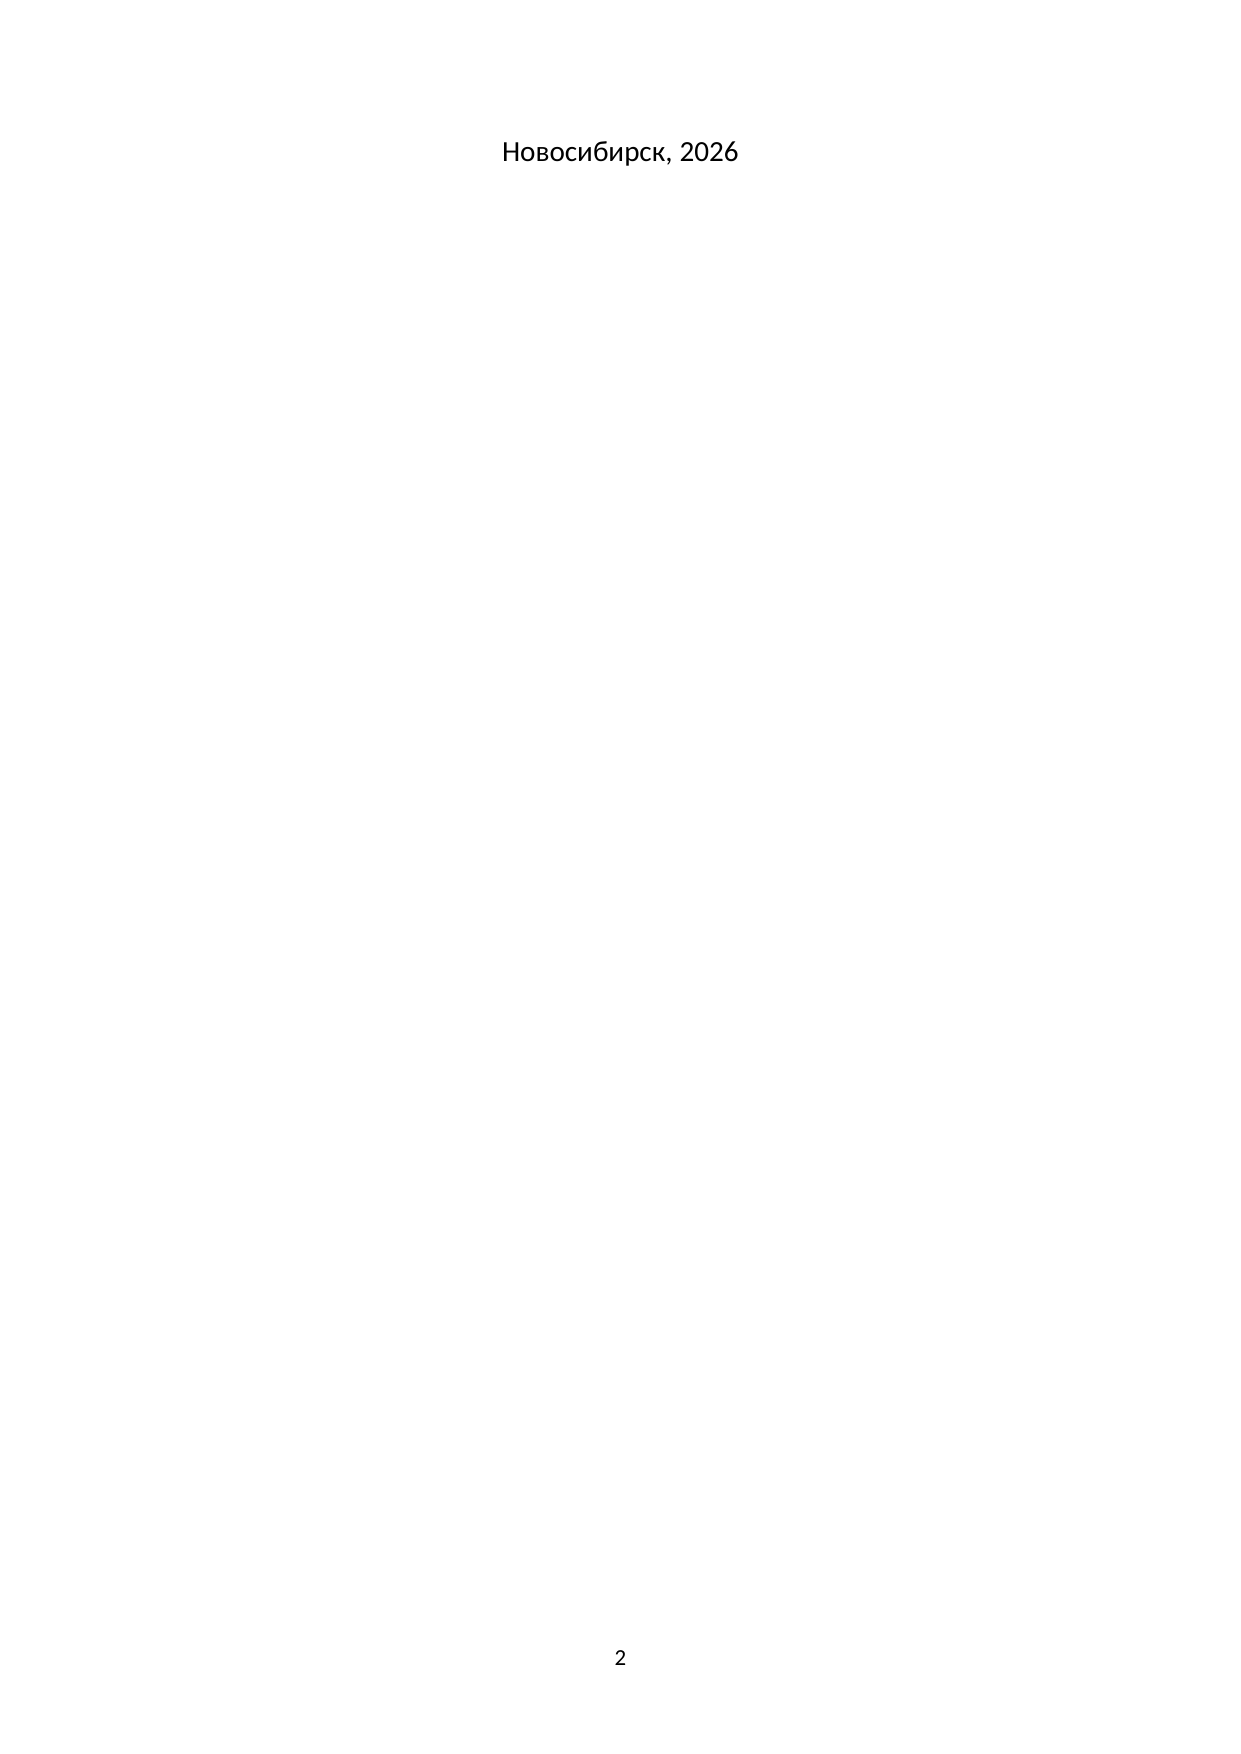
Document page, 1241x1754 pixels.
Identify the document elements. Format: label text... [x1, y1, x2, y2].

table_cell Новосибирск, 2024 [104, 118, 1137, 184]
